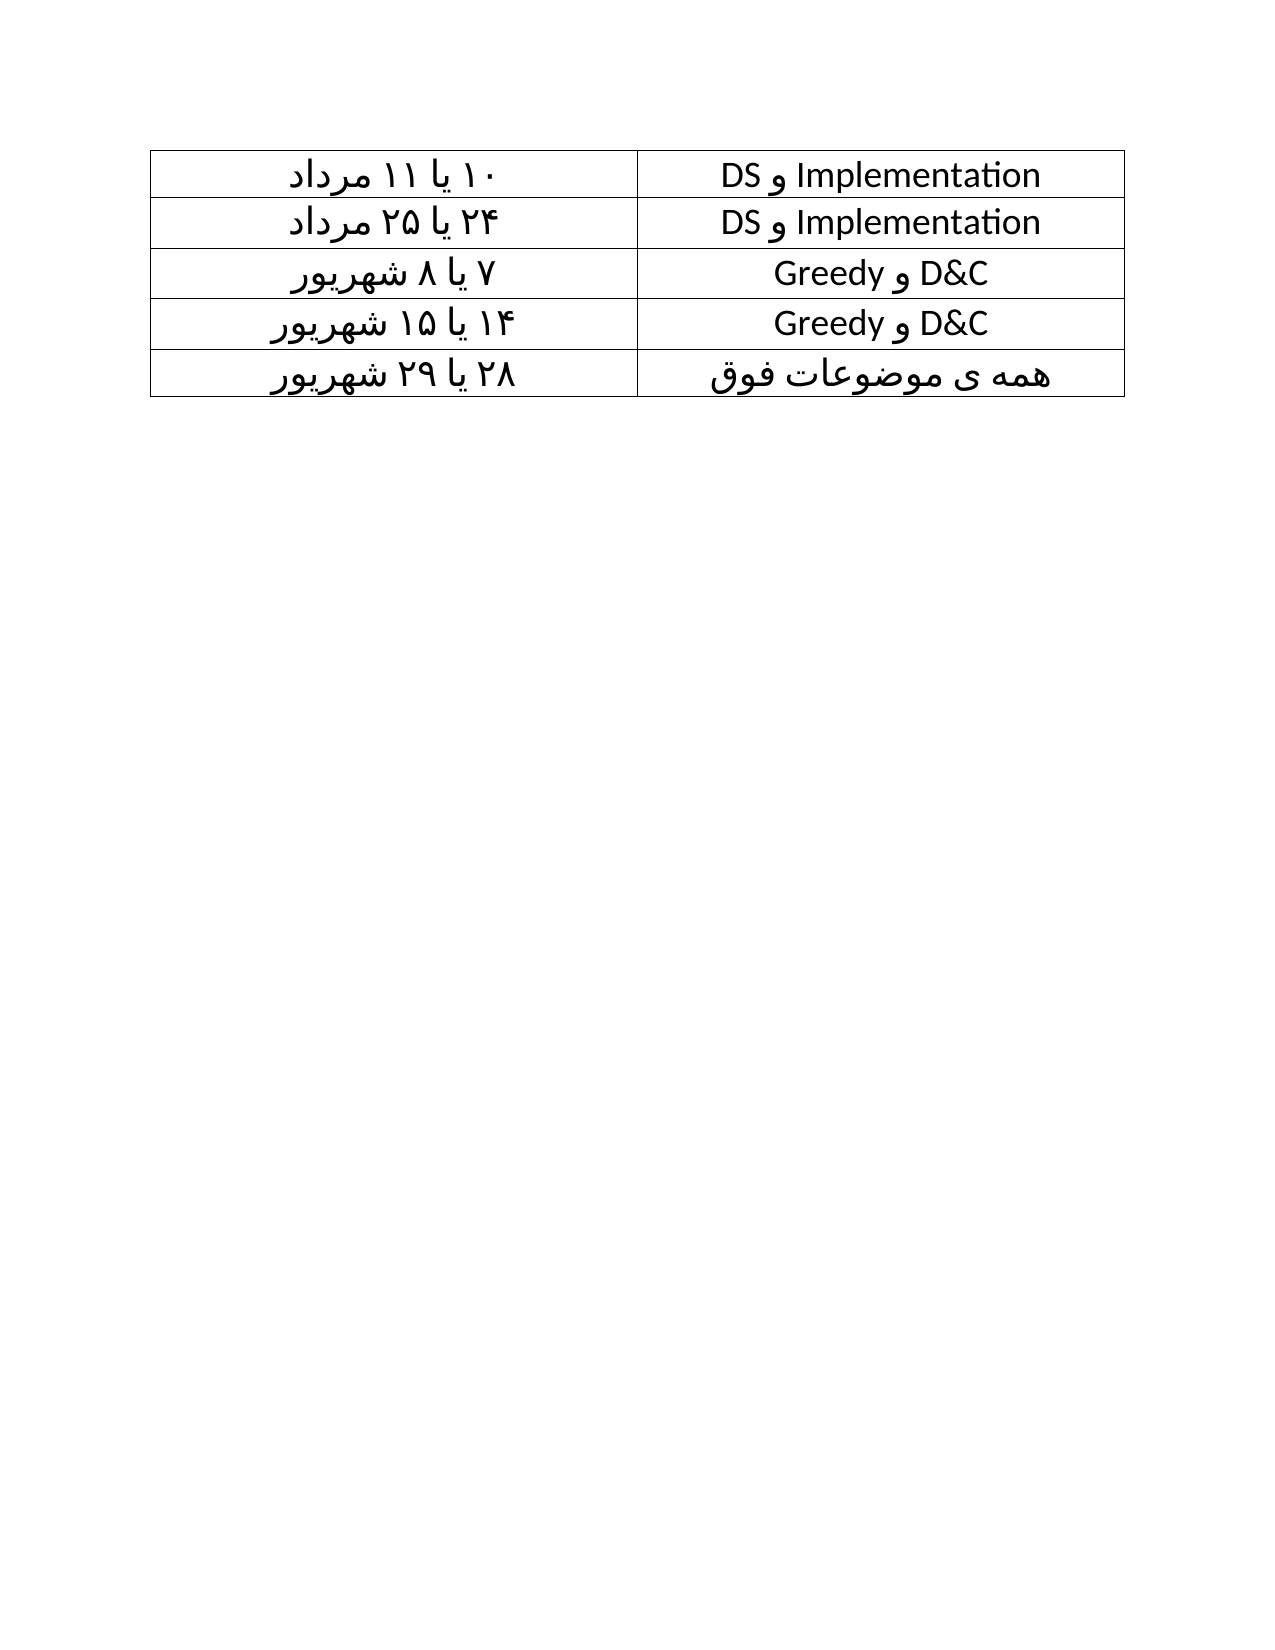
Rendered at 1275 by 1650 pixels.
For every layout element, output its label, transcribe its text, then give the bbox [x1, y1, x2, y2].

table_cell DS و Implementation [638, 151, 1124, 197]
table_cell همه ی موضوعات فوق [638, 350, 1124, 396]
table_cell DS و Implementation [638, 198, 1124, 248]
table_cell ۱۴ یا ۱۵ شهریور [151, 299, 637, 349]
table_cell ۲۸ یا ۲۹ شهریور [151, 350, 637, 396]
table_cell ۱۰ یا ۱۱ مرداد [151, 151, 637, 197]
table_cell ۲۴ یا ۲۵ مرداد [151, 198, 637, 248]
table_cell Greedy و D&C [638, 299, 1124, 349]
table_cell ۷ یا ۸ شهریور [151, 249, 637, 298]
table_cell Greedy و D&C [638, 249, 1124, 298]
